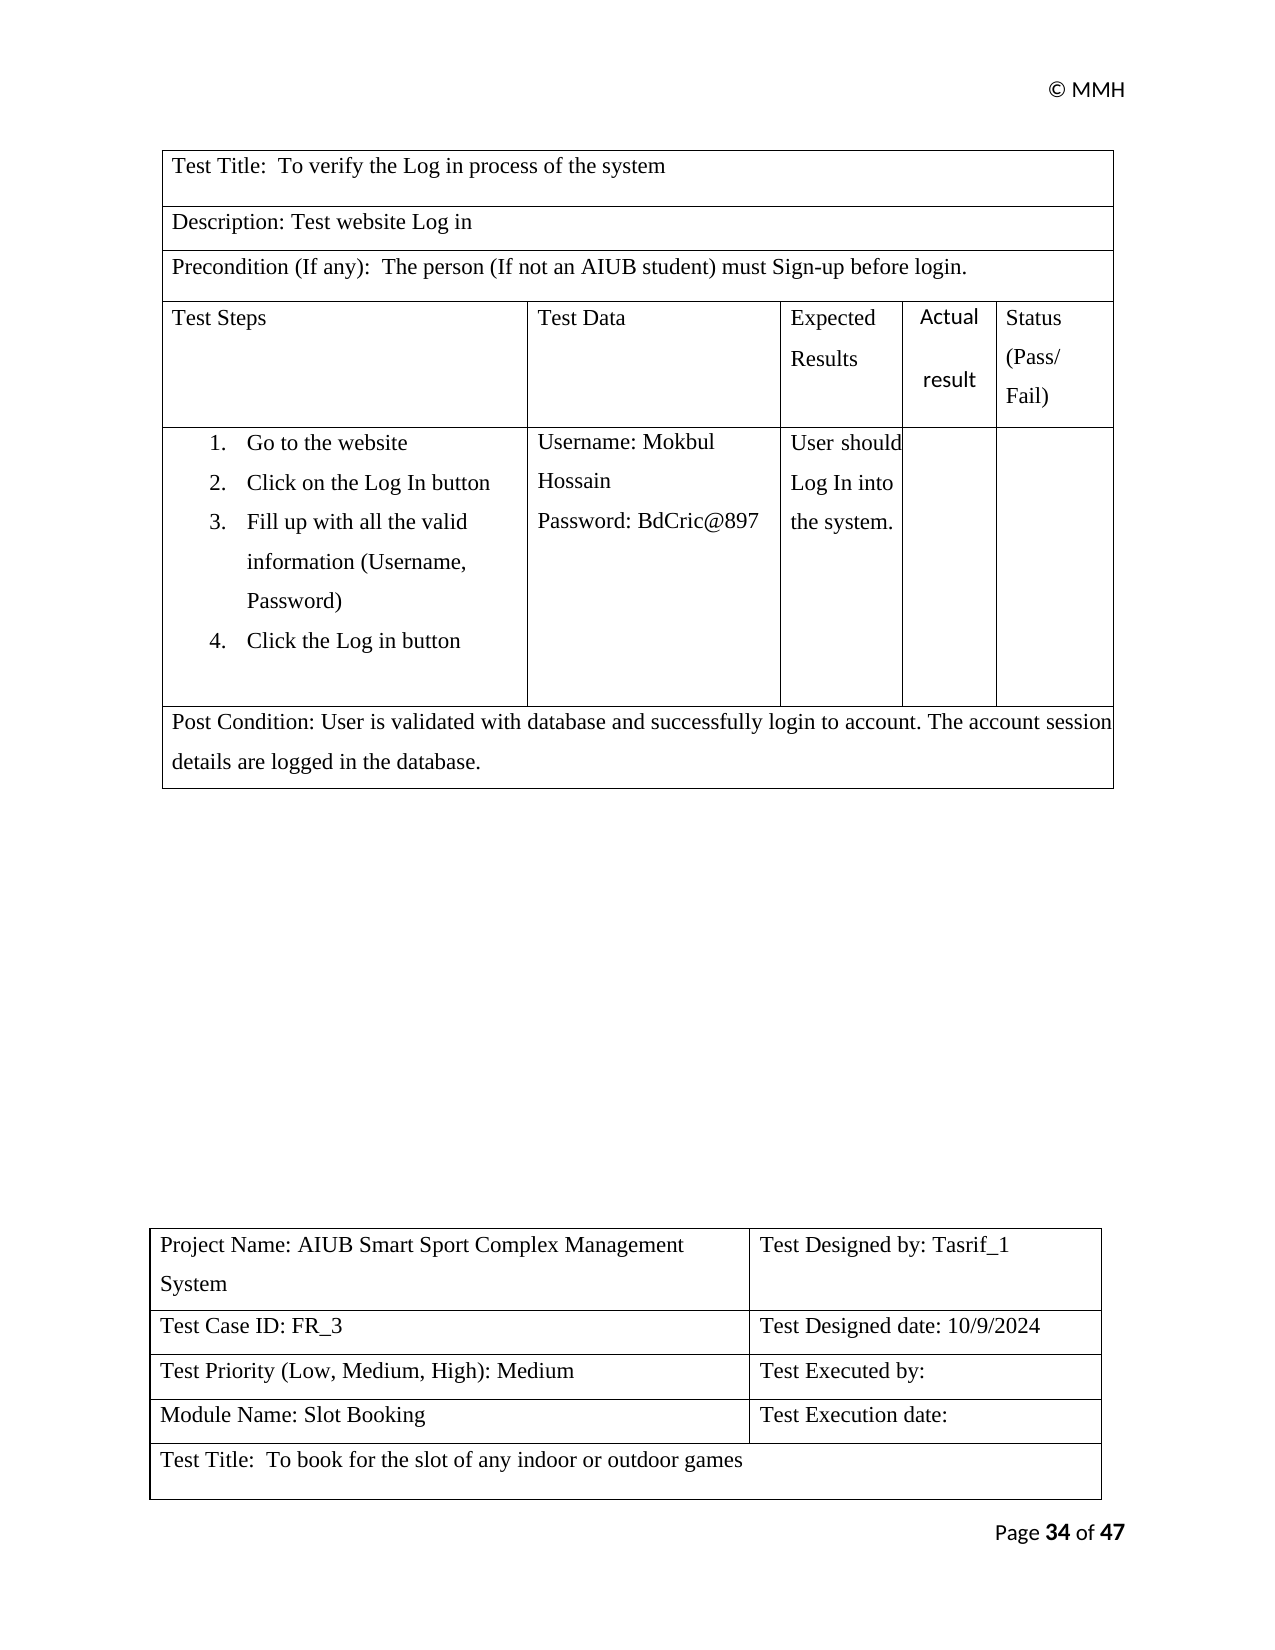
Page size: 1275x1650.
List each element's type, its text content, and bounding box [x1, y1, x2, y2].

table_cell Post Condition: User is validated with database and successfully login to account. The account session details are logged in the database. [163, 707, 1113, 787]
table_cell Test Case ID: FR_3 [151, 1311, 749, 1354]
table_cell Precondition (If any): The person (If not an AIUB student) must Sign-up before login. [163, 251, 1113, 301]
table_header Project Name: AIUB Smart Sport Complex Management System [151, 1229, 749, 1310]
table_cell Description: Test website Log in [163, 207, 1113, 250]
table_header Test Designed by: Tasrif_1 [750, 1229, 1101, 1310]
table_cell Test Priority (Low, Medium, High): Medium [151, 1355, 749, 1399]
table_cell Test Designed date: 10/9/2024 [750, 1311, 1101, 1354]
table_cell Expected Results [781, 302, 902, 427]
table_cell Username: Mokbul Hossain Password: BdCric@897 [528, 428, 780, 706]
table_cell Actual result [903, 302, 996, 427]
table_cell Test Executed by: [750, 1355, 1101, 1399]
table_cell Module Name: Slot Booking [151, 1400, 749, 1443]
table_cell [903, 428, 996, 706]
table_cell User should Log In into the system. [781, 428, 902, 706]
table_cell Status (Pass/Fail) [997, 302, 1113, 427]
table_cell Test Execution date: [750, 1400, 1101, 1443]
table_cell Test Data [528, 302, 780, 427]
table_cell Test Steps [163, 302, 527, 427]
table_cell Test Title: To verify the Log in process of the system [163, 151, 1113, 206]
table_cell [997, 428, 1113, 706]
table_cell Test Title: To book for the slot of any indoor or outdoor games [151, 1444, 1101, 1499]
table_cell Go to the website Click on the Log In button Fill up with all the valid information (Username, Password) Click the Log in button [163, 428, 527, 706]
